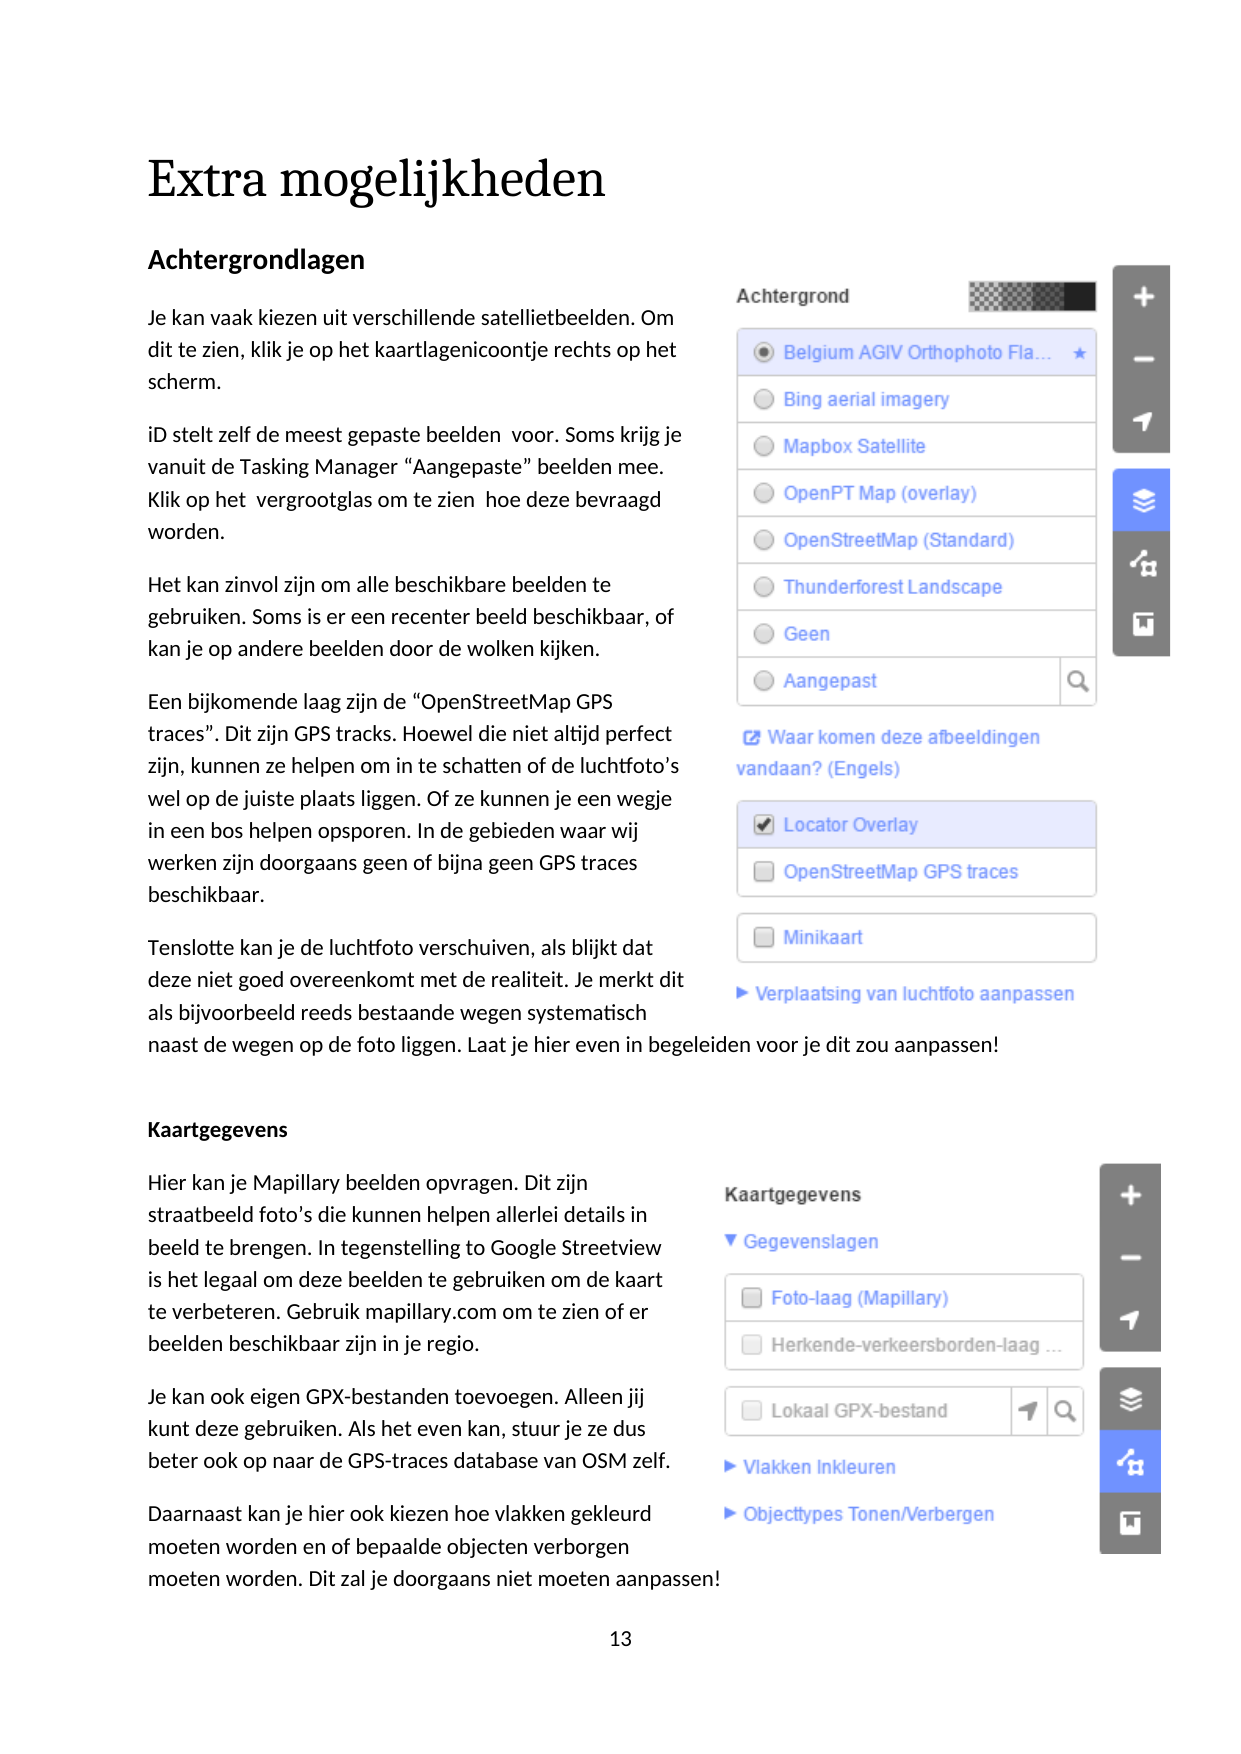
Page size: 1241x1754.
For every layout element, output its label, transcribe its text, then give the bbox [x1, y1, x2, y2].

text Tenslotte kan je de luchtfoto verschuiven, als blijkt dat deze niet goed overeenkomt met de realiteit. Je merkt dit als bijvoorbeeld reeds bestaande wegen systematisch naast de wegen op de foto liggen. Laat je hier even in begeleiden voor je dit zou aanpassen! [148, 933, 1093, 1058]
text Daarnaast kan je hier ook kiezen hoe vlakken gekleurd moeten worden en of bepaalde objecten verborgen moeten worden. Dit zal je doorgaans niet moeten aanpassen! [148, 1499, 1093, 1592]
text Een bijkomende laag zijn de “OpenStreetMap GPS traces”. Dit zijn GPS tracks. Hoewel die niet altijd perfect zijn, kunnen ze helpen om in te schatten of de luchtfoto’s wel op de juiste plaats liggen. Of ze kunnen je een wegje in een bos helpen opsporen. In de gebieden waar wij werken zijn doorgaans geen of bijna geen GPS traces beschikbaar. [148, 687, 707, 908]
text Het kan zinvol zijn om alle beschikbare beelden te gebruiken. Soms is er een recenter beeld beschikbaar, of kan je op andere beelden door de wolken kijken. [148, 570, 707, 662]
text Je kan ook eigen GPX-bestanden toevoegen. Alleen jij kunt deze gebruiken. Als het even kan, stuur je ze dus beter ook op naar de GPS-traces database van OSM zelf. [148, 1382, 695, 1474]
text Kaartgegevens [148, 1083, 1093, 1143]
picture [695, 1153, 1161, 1554]
text iD stelt zelf de meest gepaste beelden voor. Soms krijg je vanuit de Tasking Manager “Aangepaste” beelden mee. Klik op het vergrootglas om te zien hoe deze bevraagd worden. [148, 420, 707, 545]
text Hier kan je Mapillary beelden opvragen. Dit zijn straatbeeld foto’s die kunnen helpen allerlei details in beeld te brengen. In tegenstelling to Google Streetview is het legaal om deze beelden te gebruiken om de kaart te verbeteren. Gebruik mapillary.com om te zien of er beelden beschikbaar zijn in je regio. [148, 1168, 695, 1357]
text Je kan vaak kiezen uit verschillende satellietbeelden. Om dit te zien, klik je op het kaartlagenicoontje rechts op het scherm. [148, 303, 707, 395]
text Achtergrondlagen [148, 241, 1093, 277]
title Extra mogelijkheden [148, 148, 1093, 210]
picture [707, 253, 1171, 1021]
